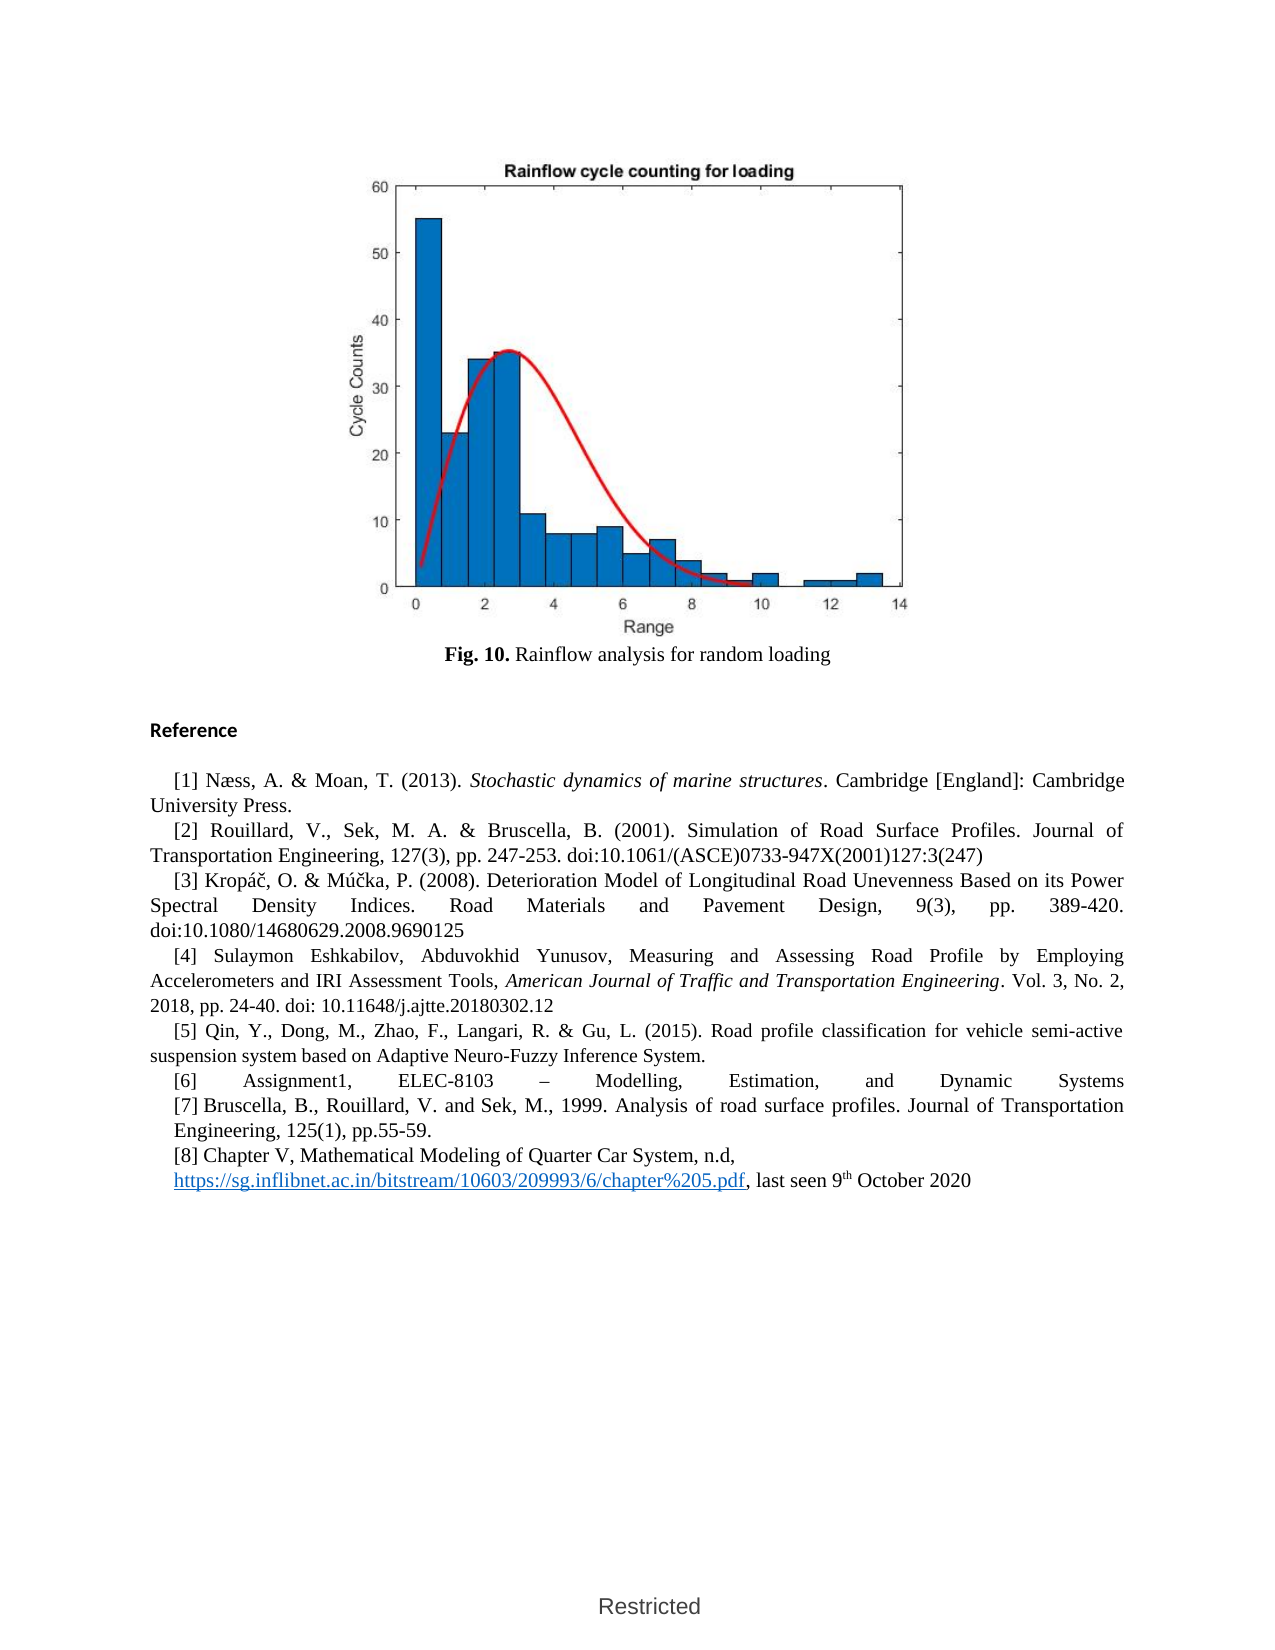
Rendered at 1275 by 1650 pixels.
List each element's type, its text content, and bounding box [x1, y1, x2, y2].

text [8] Chapter V, Mathematical Modeling of Quarter Car System, n.d, [174, 1142, 1125, 1167]
text [3] Kropáč, O. & Múčka, P. (2008). Deterioration Model of Longitudinal Road Unevenness Based on its Power Spectral Density Indices. Road Materials and Pavement Design, 9(3), pp. 389-420. doi:10.1080/14680629.2008.9690125 [150, 867, 1125, 942]
picture [310, 150, 965, 641]
text [6] Assignment1, ELEC-8103 – Modelling, Estimation, and Dynamic Systems [7] Bruscella, B., Rouillard, V. and Sek, M., 1999. Analysis of road surface profiles. Journal of Transportation Engineering, 125(1), pp.55-59. [174, 1067, 1125, 1093]
text Fig. 10. Rainflow analysis for random loading [150, 641, 1125, 666]
text [1] Næss, A. & Moan, T. (2013). Stochastic dynamics of marine structures. Cambridge [England]: Cambridge University Press. [150, 767, 1125, 817]
text [4] Sulaymon Eshkabilov, Abduvokhid Yunusov, Measuring and Assessing Road Profile by Employing Accelerometers and IRI Assessment Tools, American Journal of Traffic and Transportation Engineering. Vol. 3, No. 2, 2018, pp. 24-40. doi: 10.11648/j.ajtte.20180302.12 [150, 942, 1125, 1017]
text https://sg.inflibnet.ac.in/bitstream/10603/209993/6/chapter%205.pdf, last seen 9th October 2020 [174, 1167, 1125, 1192]
text Reference [150, 717, 1125, 742]
text [5] Qin, Y., Dong, M., Zhao, F., Langari, R. & Gu, L. (2015). Road profile classification for vehicle semi-active suspension system based on Adaptive Neuro-Fuzzy Inference System. [150, 1017, 1125, 1067]
text [6] Assignment1, ELEC-8103 – Modelling, Estimation, and Dynamic Systems [7] Bruscella, B., Rouillard, V. and Sek, M., 1999. Analysis of road surface profiles. Journal of Transportation Engineering, 125(1), pp.55-59. [174, 1117, 1125, 1142]
text [2] Rouillard, V., Sek, M. A. & Bruscella, B. (2001). Simulation of Road Surface Profiles. Journal of Transportation Engineering, 127(3), pp. 247-253. doi:10.1061/(ASCE)0733-947X(2001)127:3(247) [150, 817, 1125, 867]
